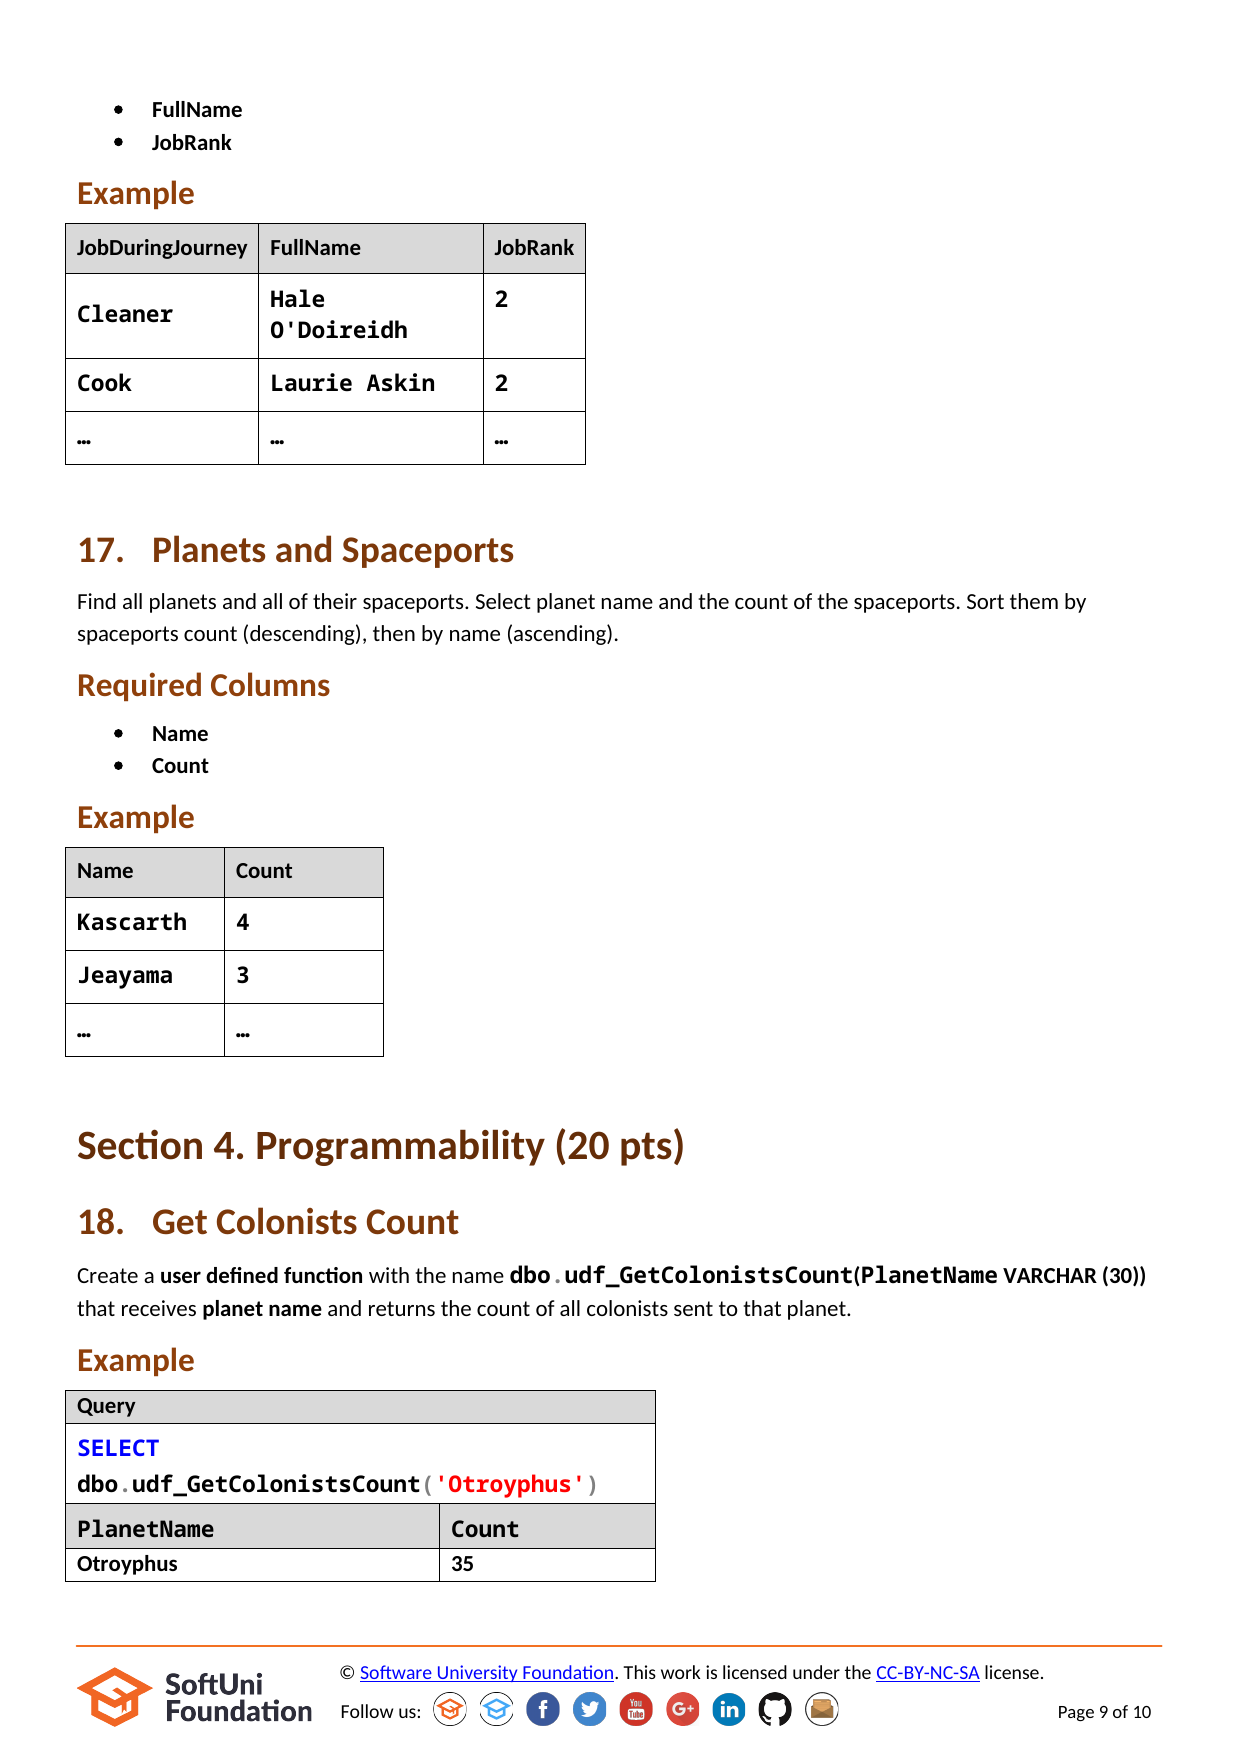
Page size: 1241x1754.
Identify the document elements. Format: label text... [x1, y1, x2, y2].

table_cell 2 [484, 359, 585, 411]
table_cell SELECT dbo.udf_GetColonistsCount('Otroyphus') [66, 1424, 655, 1503]
subtitle Section 4. Programmability (20 pts) [77, 1119, 1163, 1169]
subtitle Required Columns [77, 664, 1163, 705]
picture [805, 1692, 839, 1726]
table_cell Cleaner [66, 274, 258, 357]
table_cell Count [440, 1504, 655, 1548]
picture [619, 1692, 653, 1726]
subtitle Example [77, 1339, 1163, 1380]
subtitle Example [77, 172, 1163, 213]
picture [666, 1692, 700, 1726]
table_cell Laurie Askin [259, 359, 483, 411]
table_cell 3 [225, 951, 383, 1003]
picture [76, 1667, 312, 1727]
picture [526, 1692, 560, 1726]
table_header Query [66, 1391, 655, 1423]
table_cell … [225, 1004, 383, 1056]
table_cell 35 [440, 1549, 655, 1581]
list Count [114, 751, 1163, 779]
table_cell … [66, 1004, 224, 1056]
list Name [114, 719, 1163, 747]
picture [736, 1693, 746, 1703]
table_cell … [484, 412, 585, 464]
picture [712, 1693, 722, 1703]
list FullName [114, 95, 1163, 123]
table_header Count [225, 848, 383, 897]
list JobRank [114, 128, 1163, 156]
subtitle Planets and Spaceports [77, 526, 1163, 572]
text Find all planets and all of their spaceports. Select planet name and the count of the spaceports. Sort them by spaceports count (descending), then by name (ascending). [77, 587, 1163, 647]
picture [758, 1692, 792, 1726]
table_header JobDuringJourney [66, 224, 258, 273]
picture [727, 1707, 738, 1717]
table_cell 2 [484, 274, 585, 357]
table_cell Cook [66, 359, 258, 411]
table_header FullName [259, 224, 483, 273]
picture [480, 1692, 513, 1726]
table_cell … [66, 412, 258, 464]
subtitle Example [77, 796, 1163, 837]
picture [736, 1716, 746, 1726]
text Create a user defined function with the name dbo.udf_GetColonistsCount(PlanetName VARCHAR (30)) that receives planet name and returns the count of all colonists sent to that planet. [77, 1259, 1163, 1322]
table_header JobRank [484, 224, 585, 273]
table_cell Otroyphus [66, 1549, 439, 1581]
table_cell … [259, 412, 483, 464]
table_cell Hale O'Doireidh [259, 274, 483, 357]
table_cell Kascarth [66, 898, 224, 950]
picture [433, 1692, 467, 1726]
table_header Name [66, 848, 224, 897]
table_cell 4 [225, 898, 383, 950]
table_cell Jeayama [66, 951, 224, 1003]
picture [573, 1692, 607, 1726]
subtitle Get Colonists Count [77, 1198, 1163, 1244]
table_cell PlanetName [66, 1504, 439, 1548]
picture [712, 1716, 722, 1726]
